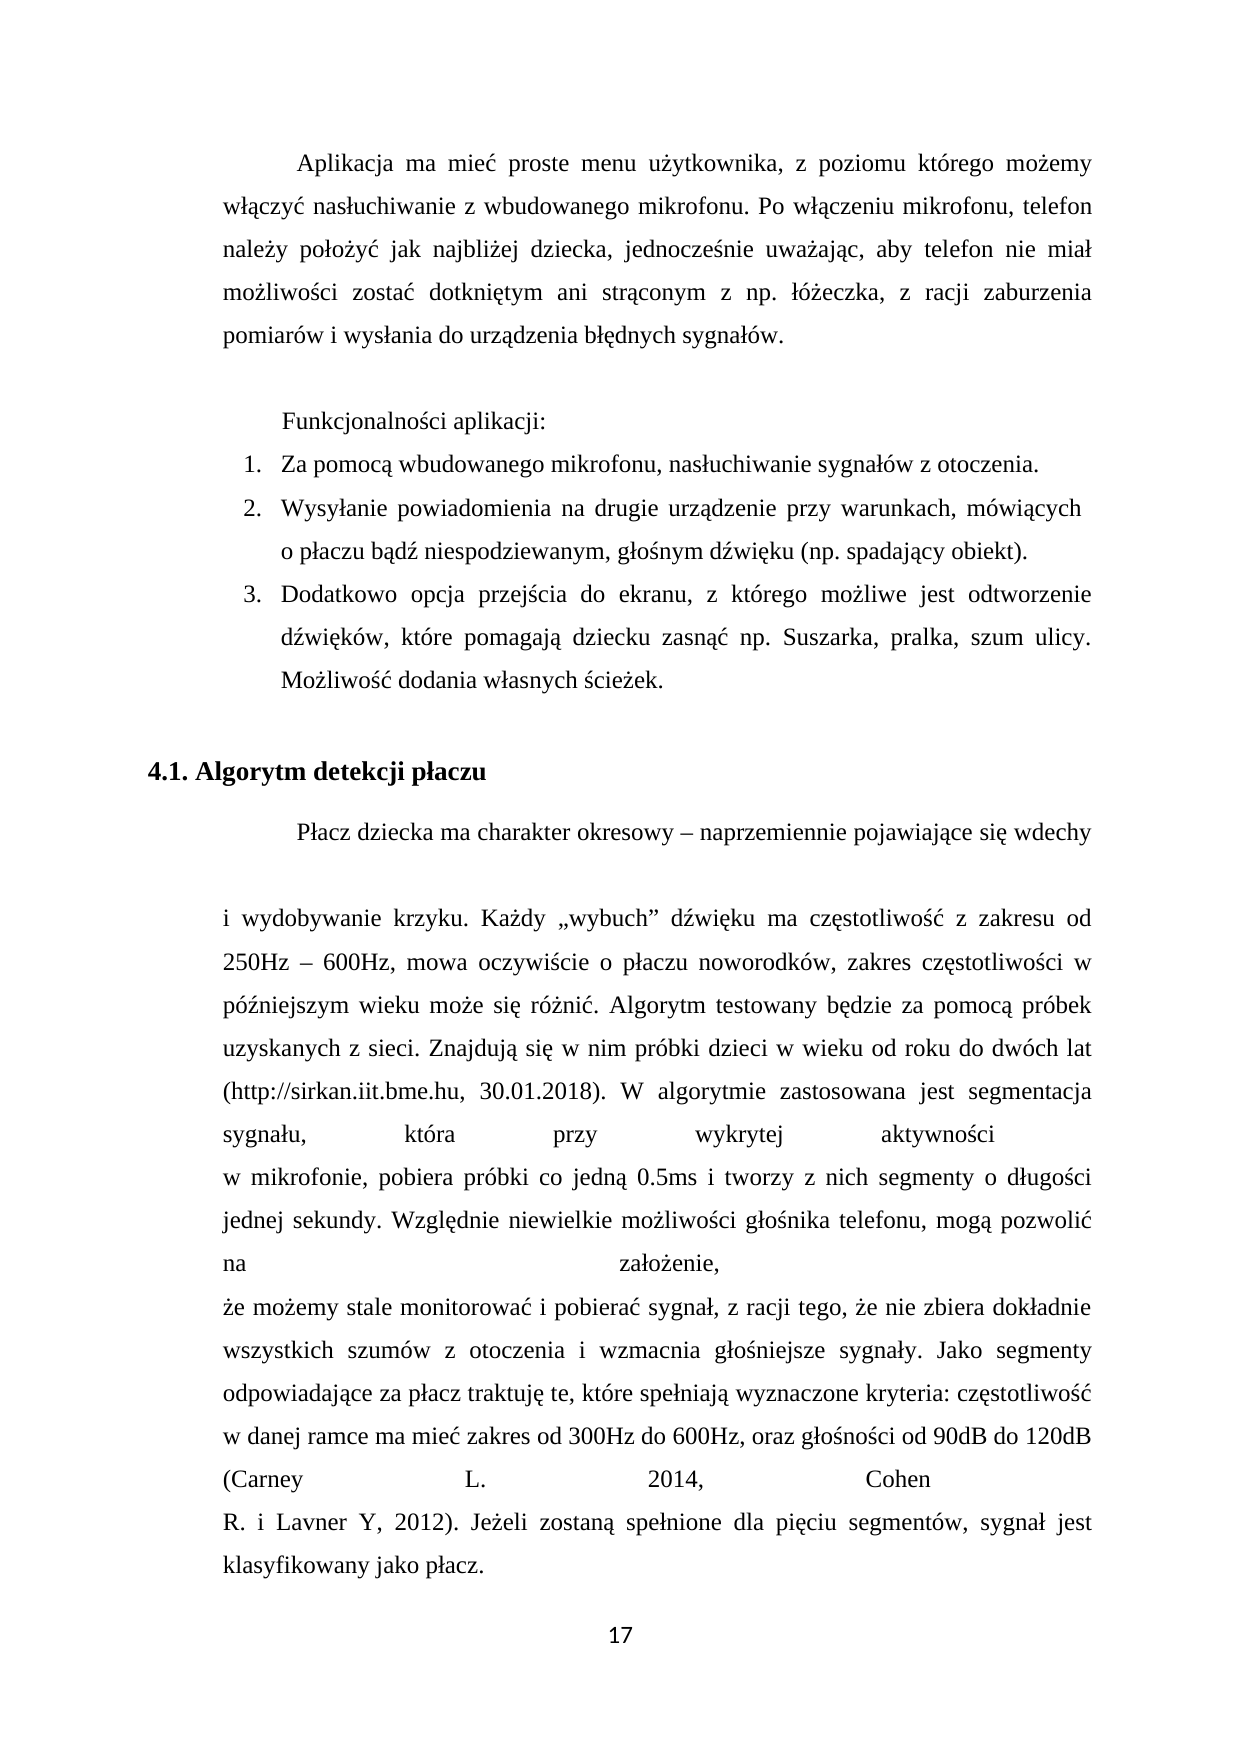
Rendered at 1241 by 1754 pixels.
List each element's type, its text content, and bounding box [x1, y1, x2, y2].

text Aplikacja ma mieć proste menu użytkownika, z poziomu którego możemy włączyć nasłuchiwanie z wbudowanego mikrofonu. Po włączeniu mikrofonu, telefon należy położyć jak najbliżej dziecka, jednocześnie uważając, aby telefon nie miał możliwości zostać dotkniętym ani strąconym z np. łóżeczka, z racji zaburzenia pomiarów i wysłania do urządzenia błędnych sygnałów. [223, 148, 1093, 349]
text Funkcjonalności aplikacji: [223, 406, 1093, 435]
list Za pomocą wbudowanego mikrofonu, nasłuchiwanie sygnałów z otoczenia. [243, 449, 1093, 478]
text Płacz dziecka ma charakter okresowy – naprzemiennie pojawiające się wdechy i wydobywanie krzyku. Każdy „wybuch” dźwięku ma częstotliwość z zakresu od 250Hz – 600Hz, mowa oczywiście o płaczu noworodków, zakres częstotliwości w późniejszym wieku może się różnić. Algorytm testowany będzie za pomocą próbek uzyskanych z sieci. Znajdują się w nim próbki dzieci w wieku od roku do dwóch lat (http://sirkan.iit.bme.hu, 30.01.2018). W algorytmie zastosowana jest segmentacja sygnału, która przy wykrytej aktywności w mikrofonie, pobiera próbki co jedną 0.5ms i tworzy z nich segmenty o długości jednej sekundy. Względnie niewielkie możliwości głośnika telefonu, mogą pozwolić na założenie, że możemy stale monitorować i pobierać sygnał, z racji tego, że nie zbiera dokładnie wszystkich szumów z otoczenia i wzmacnia głośniejsze sygnały. Jako segmenty odpowiadające za płacz traktuję te, które spełniają wyznaczone kryteria: częstotliwość w danej ramce ma mieć zakres od 300Hz do 600Hz, oraz głośności od 90dB do 120dB (Carney L. 2014, Cohen R. i Lavner Y, 2012). Jeżeli zostaną spełnione dla pięciu segmentów, sygnał jest klasyfikowany jako płacz. [223, 817, 1093, 1579]
list Dodatkowo opcja przejścia do ekranu, z którego możliwe jest odtworzenie dźwięków, które pomagają dziecku zasnąć np. Suszarka, pralka, szum ulicy. Możliwość dodania własnych ścieżek. [243, 579, 1093, 694]
list Wysyłanie powiadomienia na drugie urządzenie przy warunkach, mówiących o płaczu bądź niespodziewanym, głośnym dźwięku (np. spadający obiekt). [243, 493, 1093, 564]
subtitle 4.1. Algorytm detekcji płaczu [148, 756, 1093, 787]
